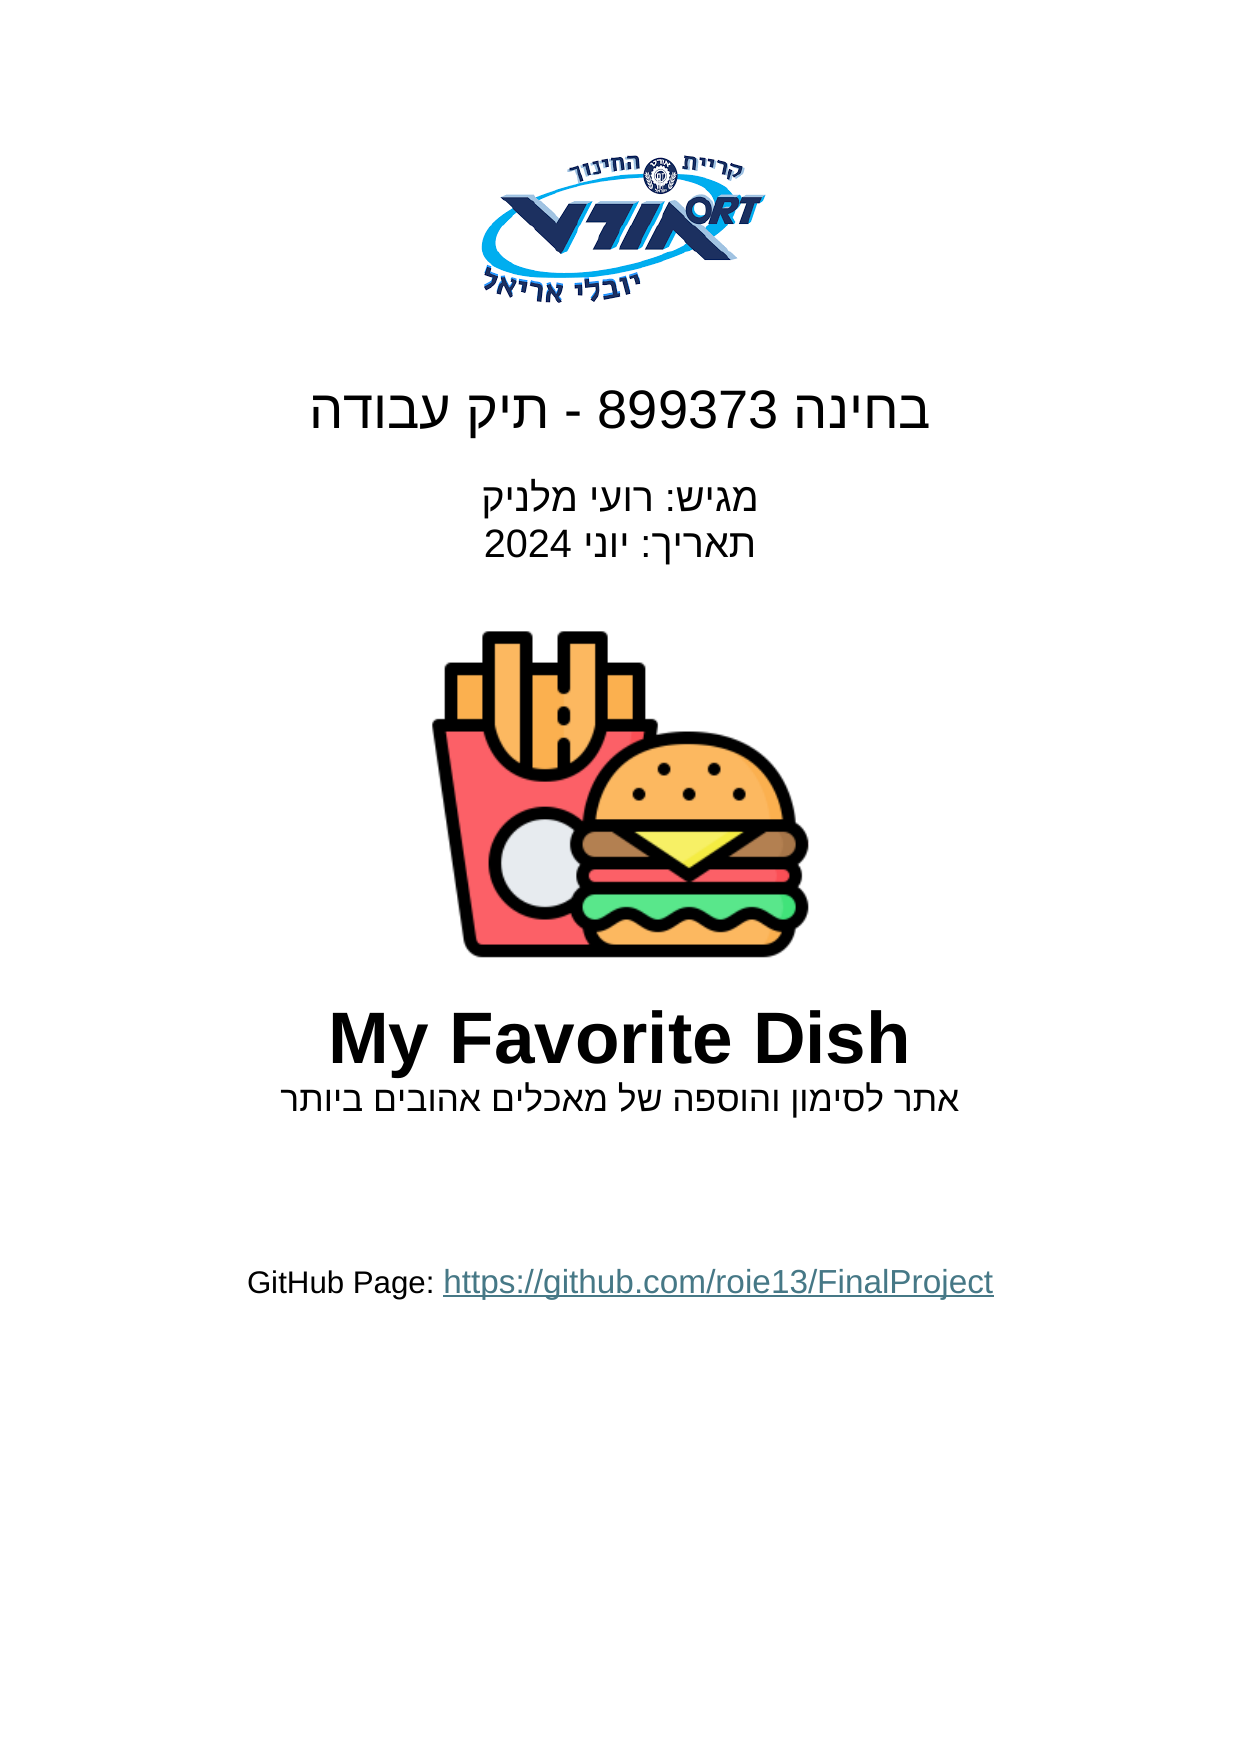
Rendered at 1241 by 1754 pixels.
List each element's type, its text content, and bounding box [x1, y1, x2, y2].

text מגיש: רועי מלניק [187, 475, 1053, 520]
picture [420, 594, 820, 995]
text אתר לסימון והוספה של מאכלים אהובים ביותר [187, 1078, 1053, 1119]
text My Favorite Dish [187, 995, 1053, 1078]
picture [470, 150, 770, 303]
text GitHub Page: https://github.com/roie13/FinalProject [187, 1262, 1053, 1300]
text תאריך: יוני 2024 [187, 520, 1053, 566]
text בחינה 899373 - תיק עבודה [187, 377, 1053, 440]
